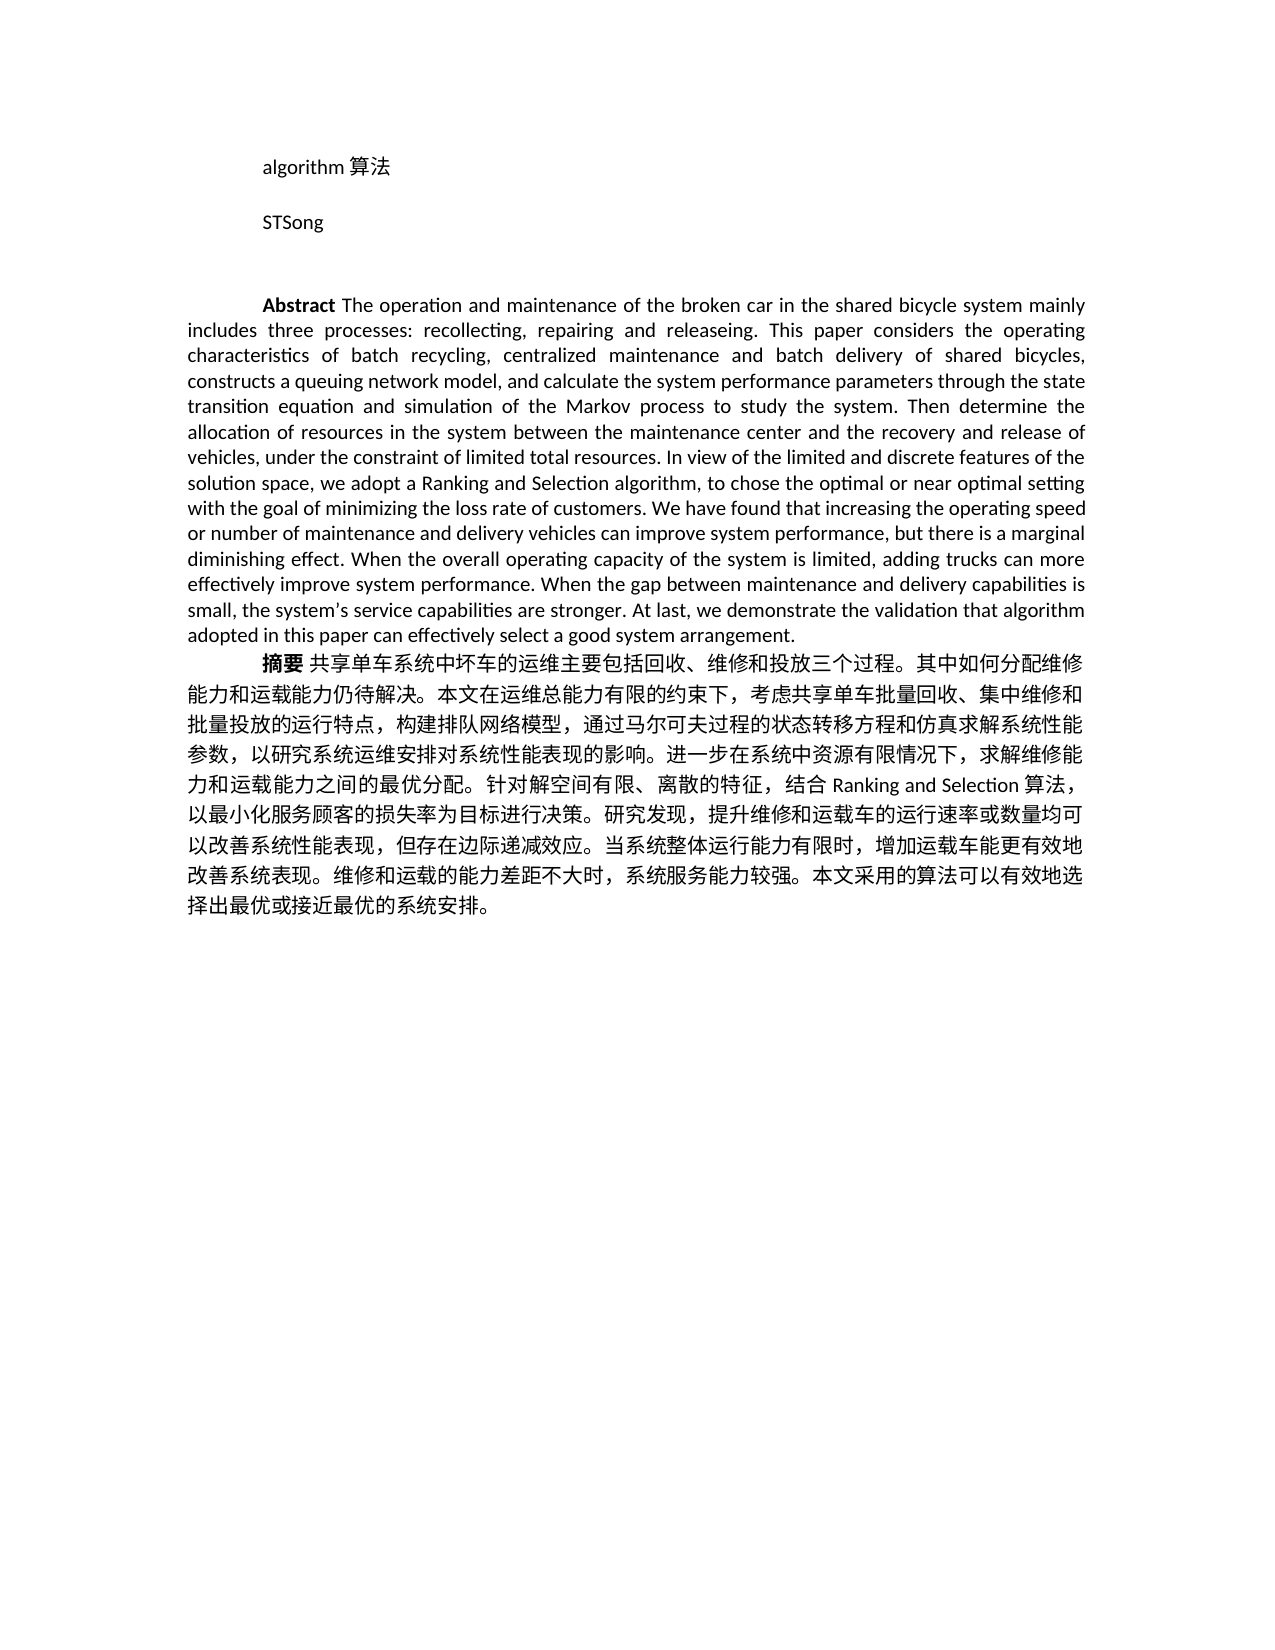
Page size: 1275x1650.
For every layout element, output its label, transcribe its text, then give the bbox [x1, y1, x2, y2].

text 摘要 共享单车系统中坏车的运维主要包括回收、维修和投放三个过程。其中如何分配维修能力和运载能力仍待解决。本文在运维总能力有限的约束下，考虑共享单车批量回收、集中维修和批量投放的运行特点，构建排队网络模型，通过马尔可夫过程的状态转移方程和仿真求解系统性能参数，以研究系统运维安排对系统性能表现的影响。进一步在系统中资源有限情况下，求解维修能力和运载能力之间的最优分配。针对解空间有限、离散的特征，结合Ranking and Selection算法，以最小化服务顾客的损失率为目标进行决策。研究发现，提升维修和运载车的运行速率或数量均可以改善系统性能表现，但存在边际递减效应。当系统整体运行能力有限时，增加运载车能更有效地改善系统表现。维修和运载的能力差距不大时，系统服务能力较强。本文采用的算法可以有效地选择出最优或接近最优的系统安排。 [187, 648, 1087, 919]
text algorithm算法 [187, 150, 1087, 180]
text Abstract The operation and maintenance of the broken car in the shared bicycle system mainly includes three processes: recollecting, repairing and releaseing. This paper considers the operating characteristics of batch recycling, centralized maintenance and batch delivery of shared bicycles, constructs a queuing network model, and calculate the system performance parameters through the state transition equation and simulation of the Markov process to study the system. Then determine the allocation of resources in the system between the maintenance center and the recovery and release of vehicles, under the constraint of limited total resources. In view of the limited and discrete features of the solution space, we adopt a Ranking and Selection algorithm, to chose the optimal or near optimal setting with the goal of minimizing the loss rate of customers. We have found that increasing the operating speed or number of maintenance and delivery vehicles can improve system performance, but there is a marginal diminishing effect. When the overall operating capacity of the system is limited, adding trucks can more effectively improve system performance. When the gap between maintenance and delivery capabilities is small, the system’s service capabilities are stronger. At last, we demonstrate the validation that algorithm adopted in this paper can effectively select a good system arrangement. [187, 292, 1087, 648]
text STSong [187, 209, 1087, 234]
